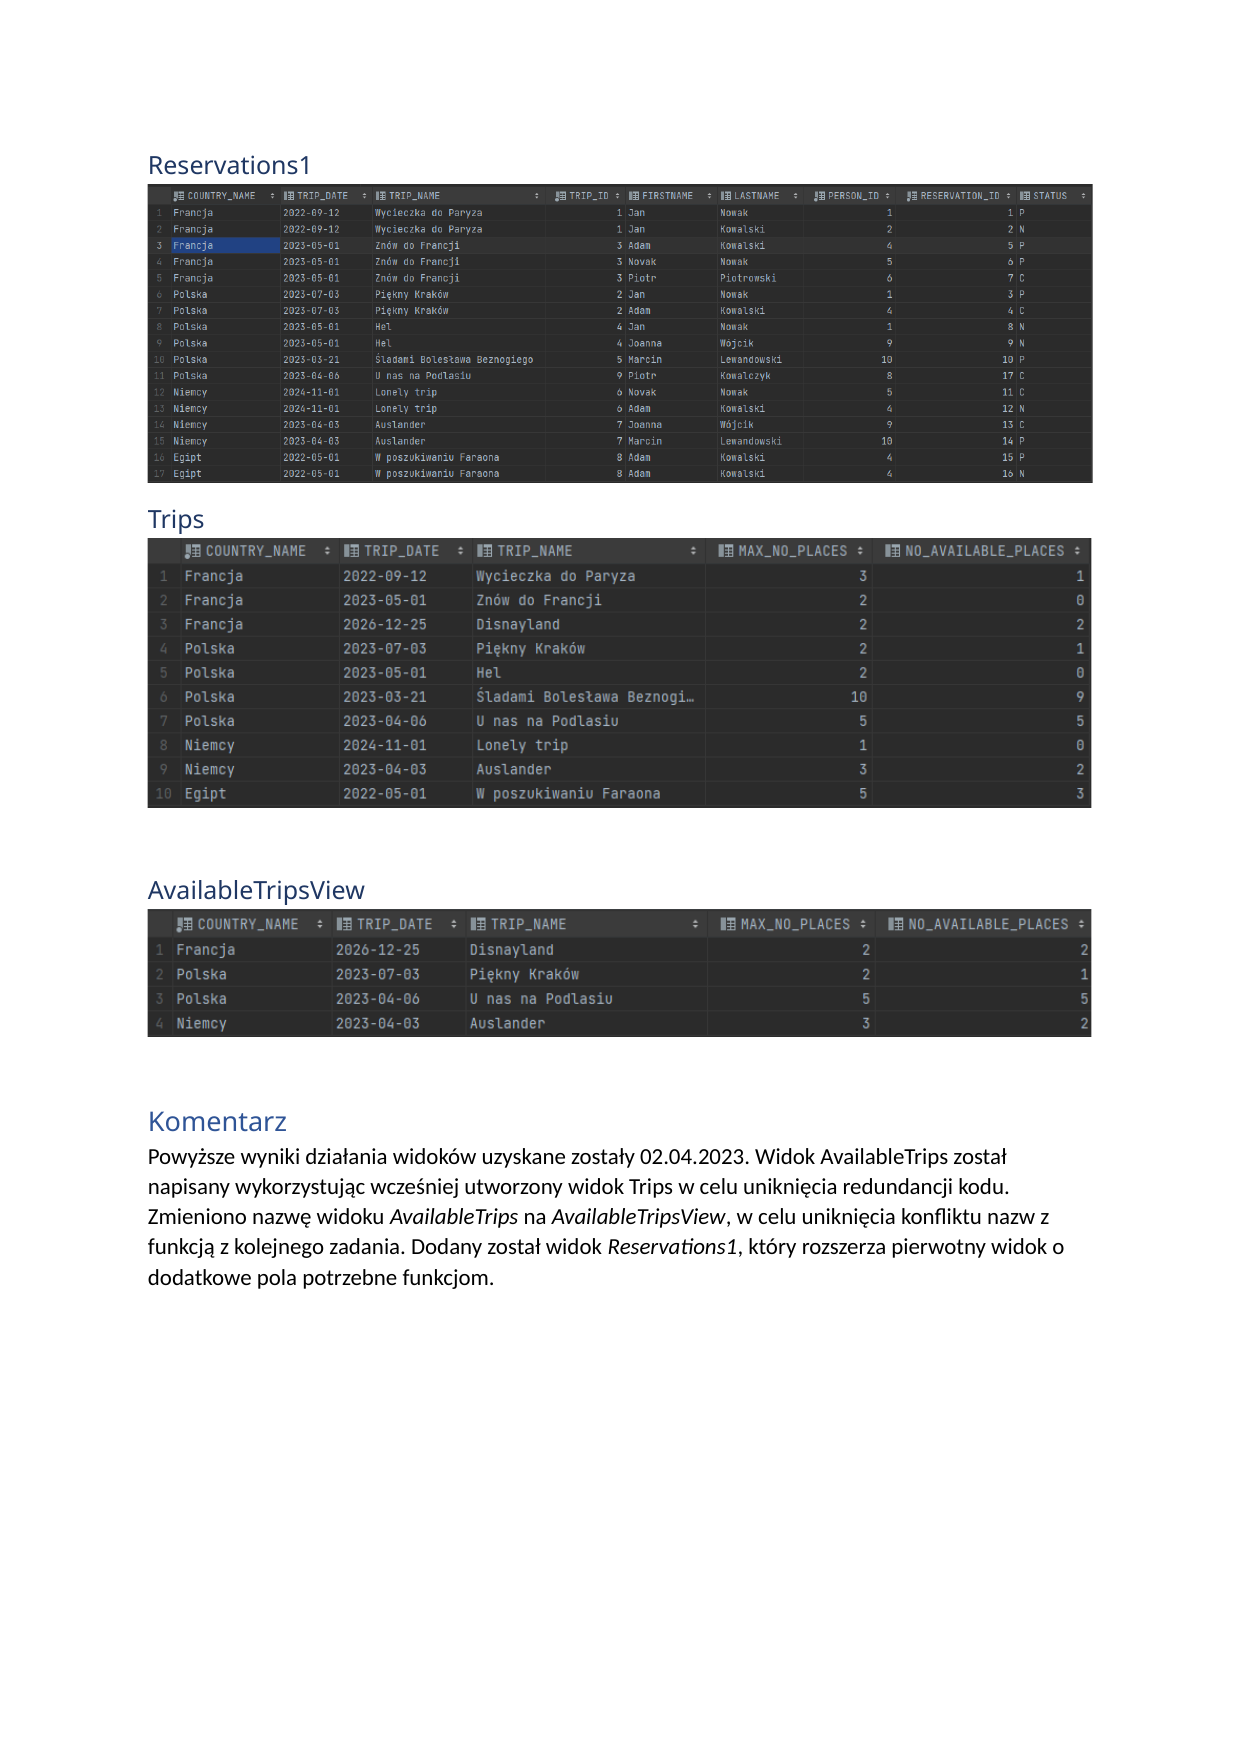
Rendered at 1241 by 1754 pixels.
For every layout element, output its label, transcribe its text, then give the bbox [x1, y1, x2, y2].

subtitle AvailableTripsView [148, 873, 1093, 907]
picture [147, 184, 1093, 483]
picture [147, 538, 1092, 808]
text Powyższe wyniki działania widoków uzyskane zostały 02.04.2023. Widok AvailableTrips został napisany wykorzystując wcześniej utworzony widok Trips w celu uniknięcia redundancji kodu. Zmieniono nazwę widoku AvailableTrips na AvailableTripsView, w celu uniknięcia konfliktu nazw z funkcją z kolejnego zadania. Dodany został widok Reservations1, który rozszerza pierwotny widok o dodatkowe pola potrzebne funkcjom. [148, 1142, 1093, 1291]
subtitle Komentarz [148, 1102, 1093, 1139]
subtitle Reservations1 [148, 148, 1093, 182]
subtitle Trips [148, 502, 1093, 536]
picture [147, 909, 1092, 1037]
